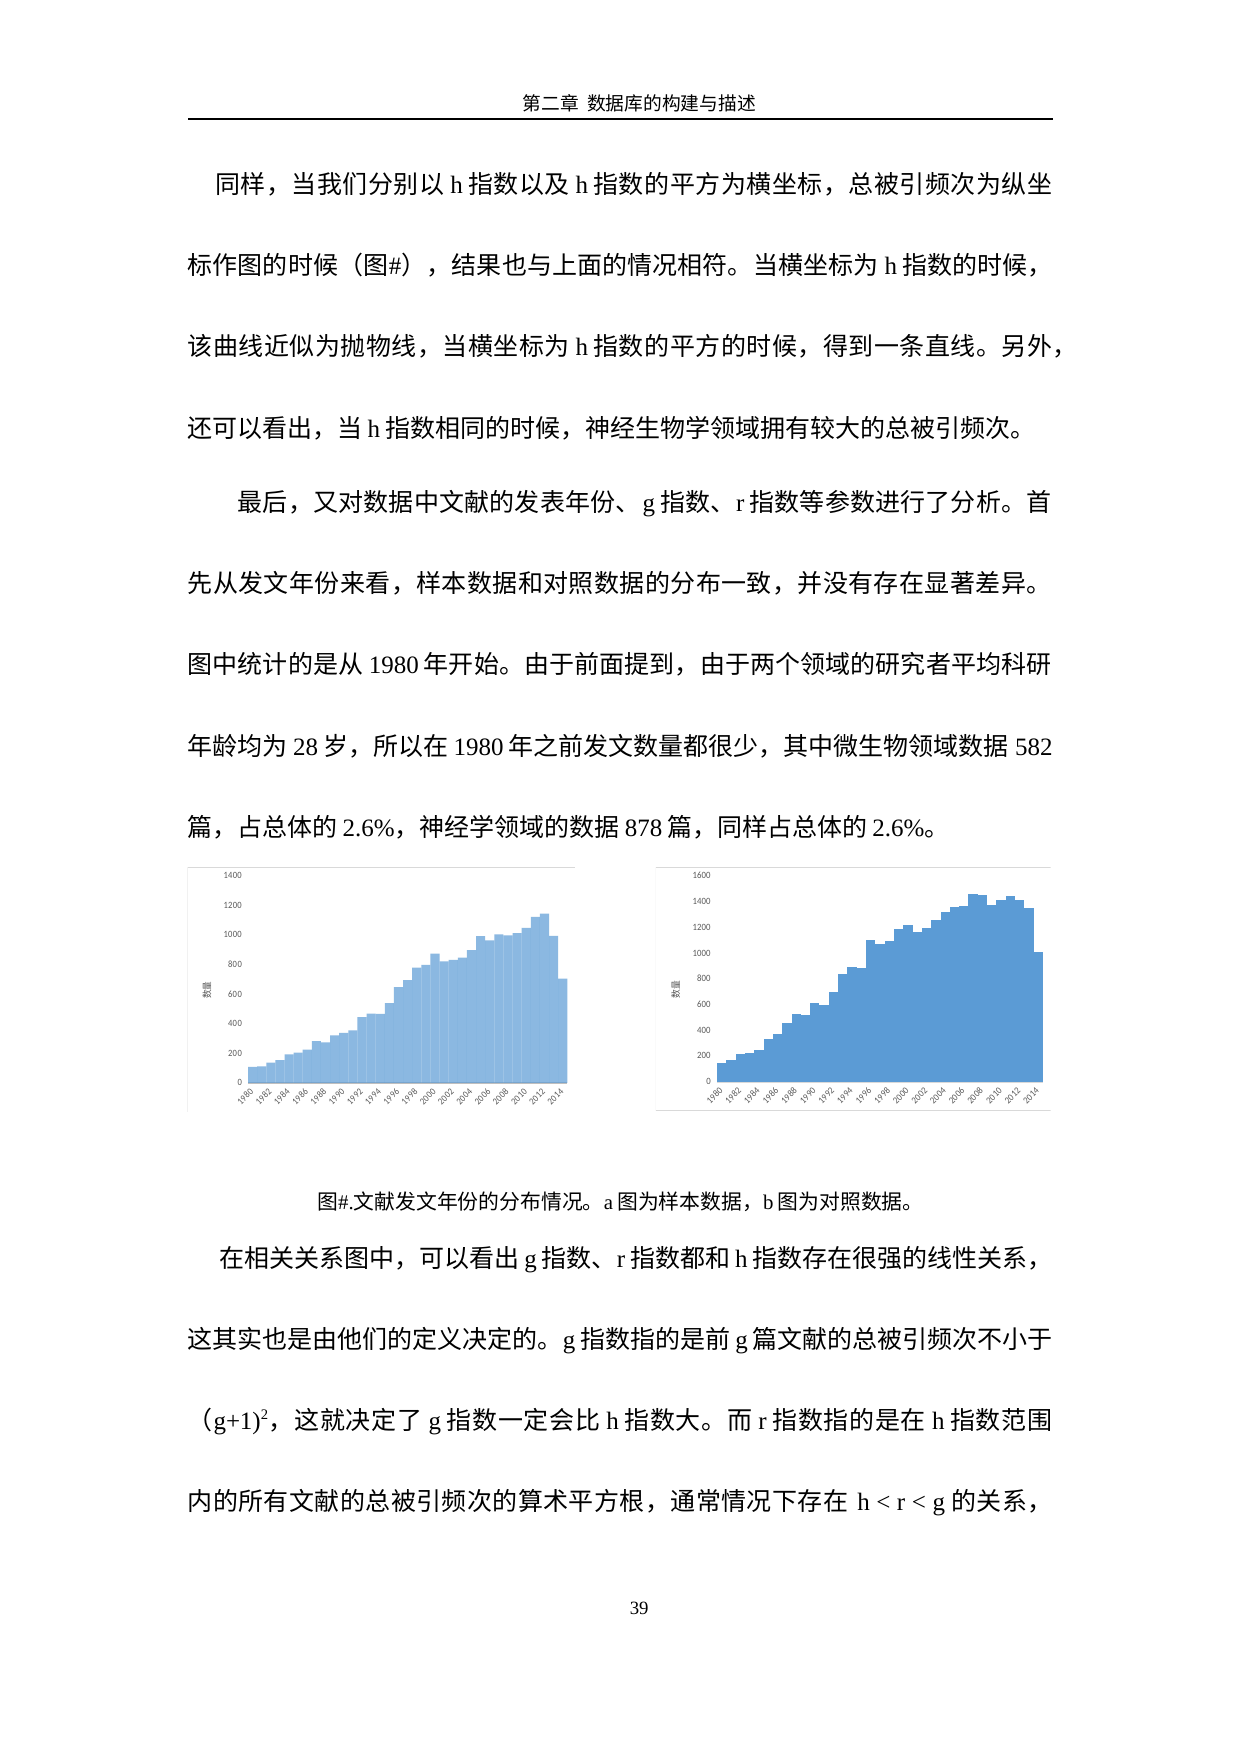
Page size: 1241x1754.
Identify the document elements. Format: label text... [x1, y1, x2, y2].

text 同样，当我们分别以h指数以及h指数的平方为横坐标，总被引频次为纵坐标作图的时候（图#），结果也与上面的情况相符。当横坐标为h指数的时候，该曲线近似为抛物线，当横坐标为h指数的平方的时候，得到一条直线。另外，还可以看出，当h指数相同的时候，神经生物学领域拥有较大的总被引频次。 [187, 150, 1053, 459]
text 最后，又对数据中文献的发表年份、g指数、r指数等参数进行了分析。首先从发文年份来看，样本数据和对照数据的分布一致，并没有存在显著差异。图中统计的是从1980年开始。由于前面提到，由于两个领域的研究者平均科研年龄均为28岁，所以在1980年之前发文数量都很少，其中微生物领域数据582篇，占总体的2.6%，神经学领域的数据878篇，同样占总体的2.6%。 [187, 468, 1053, 858]
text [187, 1224, 1053, 1532]
text 图#.文献发文年份的分布情况。a图为样本数据，b图为对照数据。 [187, 867, 1053, 1216]
